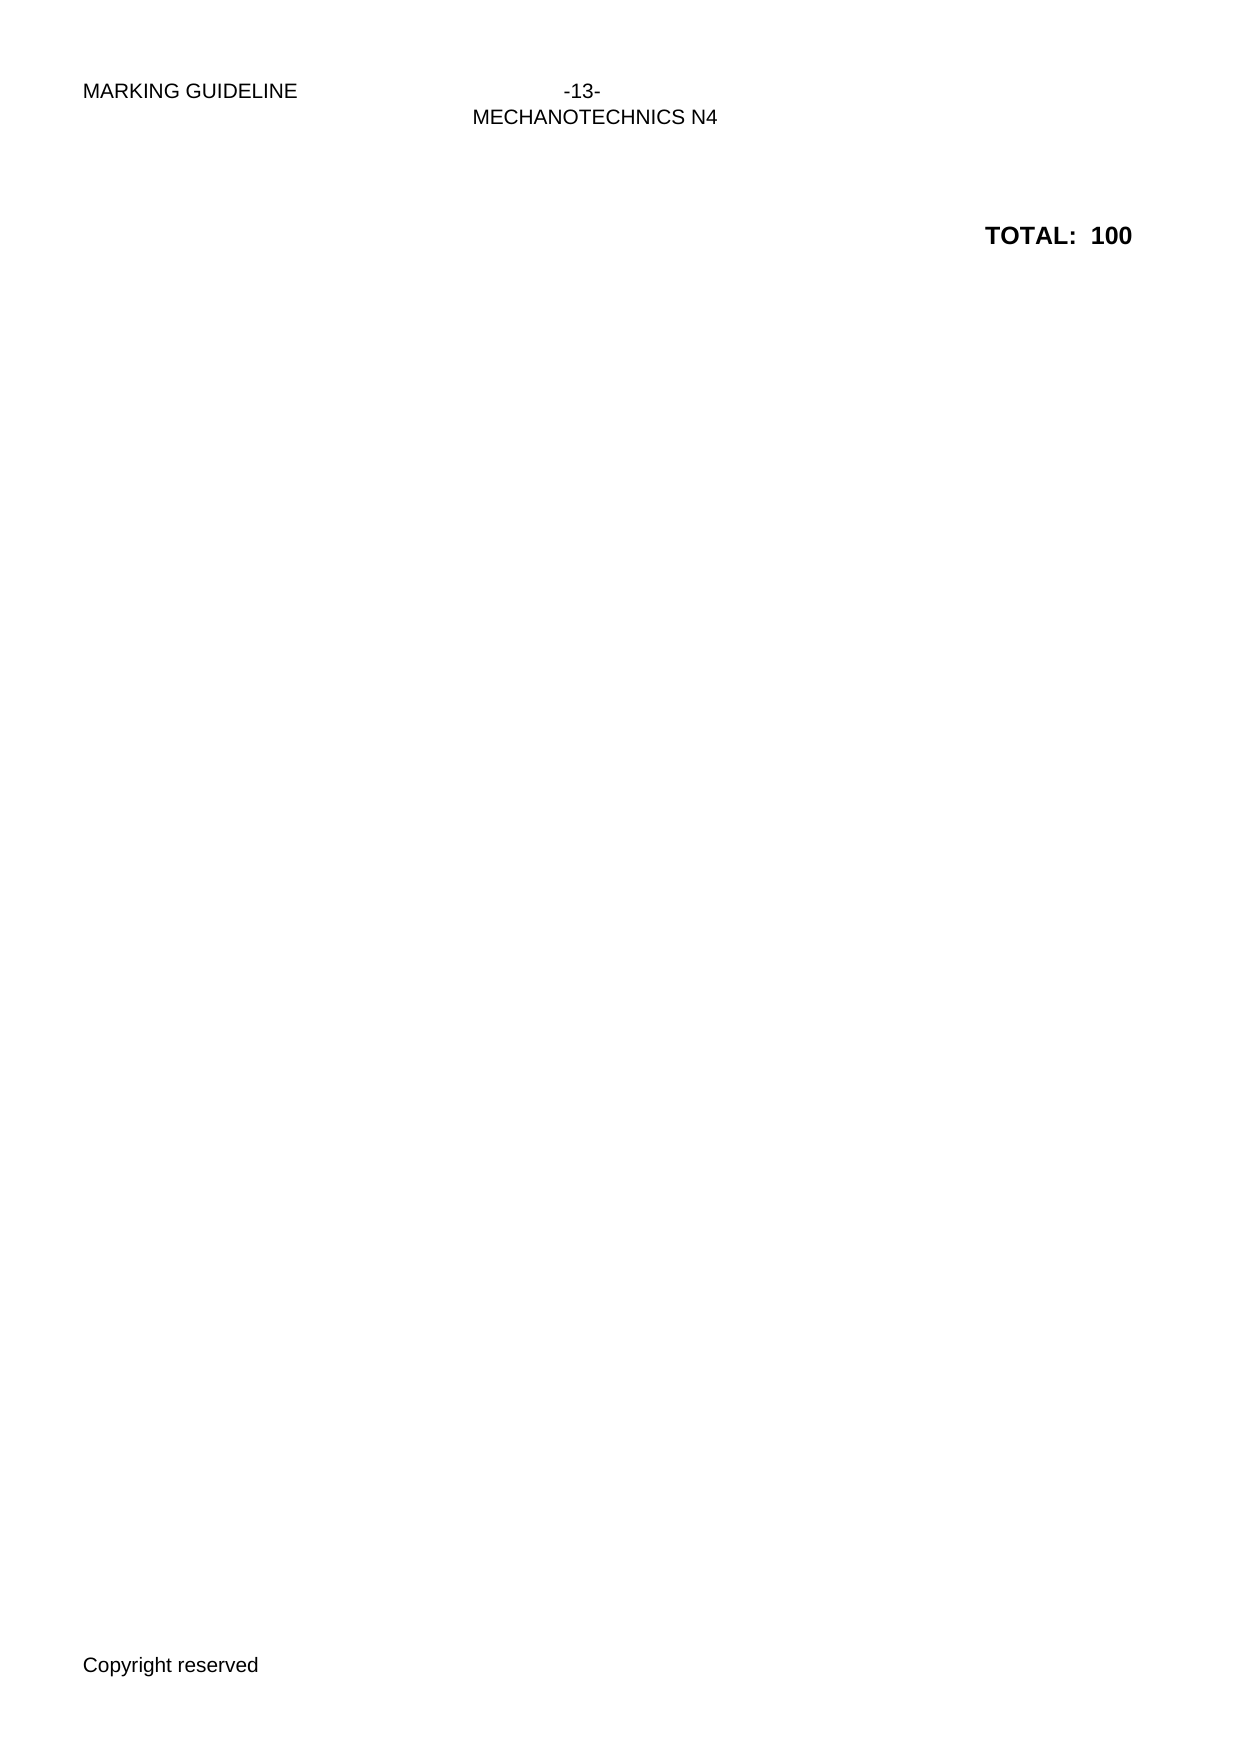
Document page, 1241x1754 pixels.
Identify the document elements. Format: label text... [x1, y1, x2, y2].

subtitle TOTAL: 100 [81, 221, 1139, 249]
